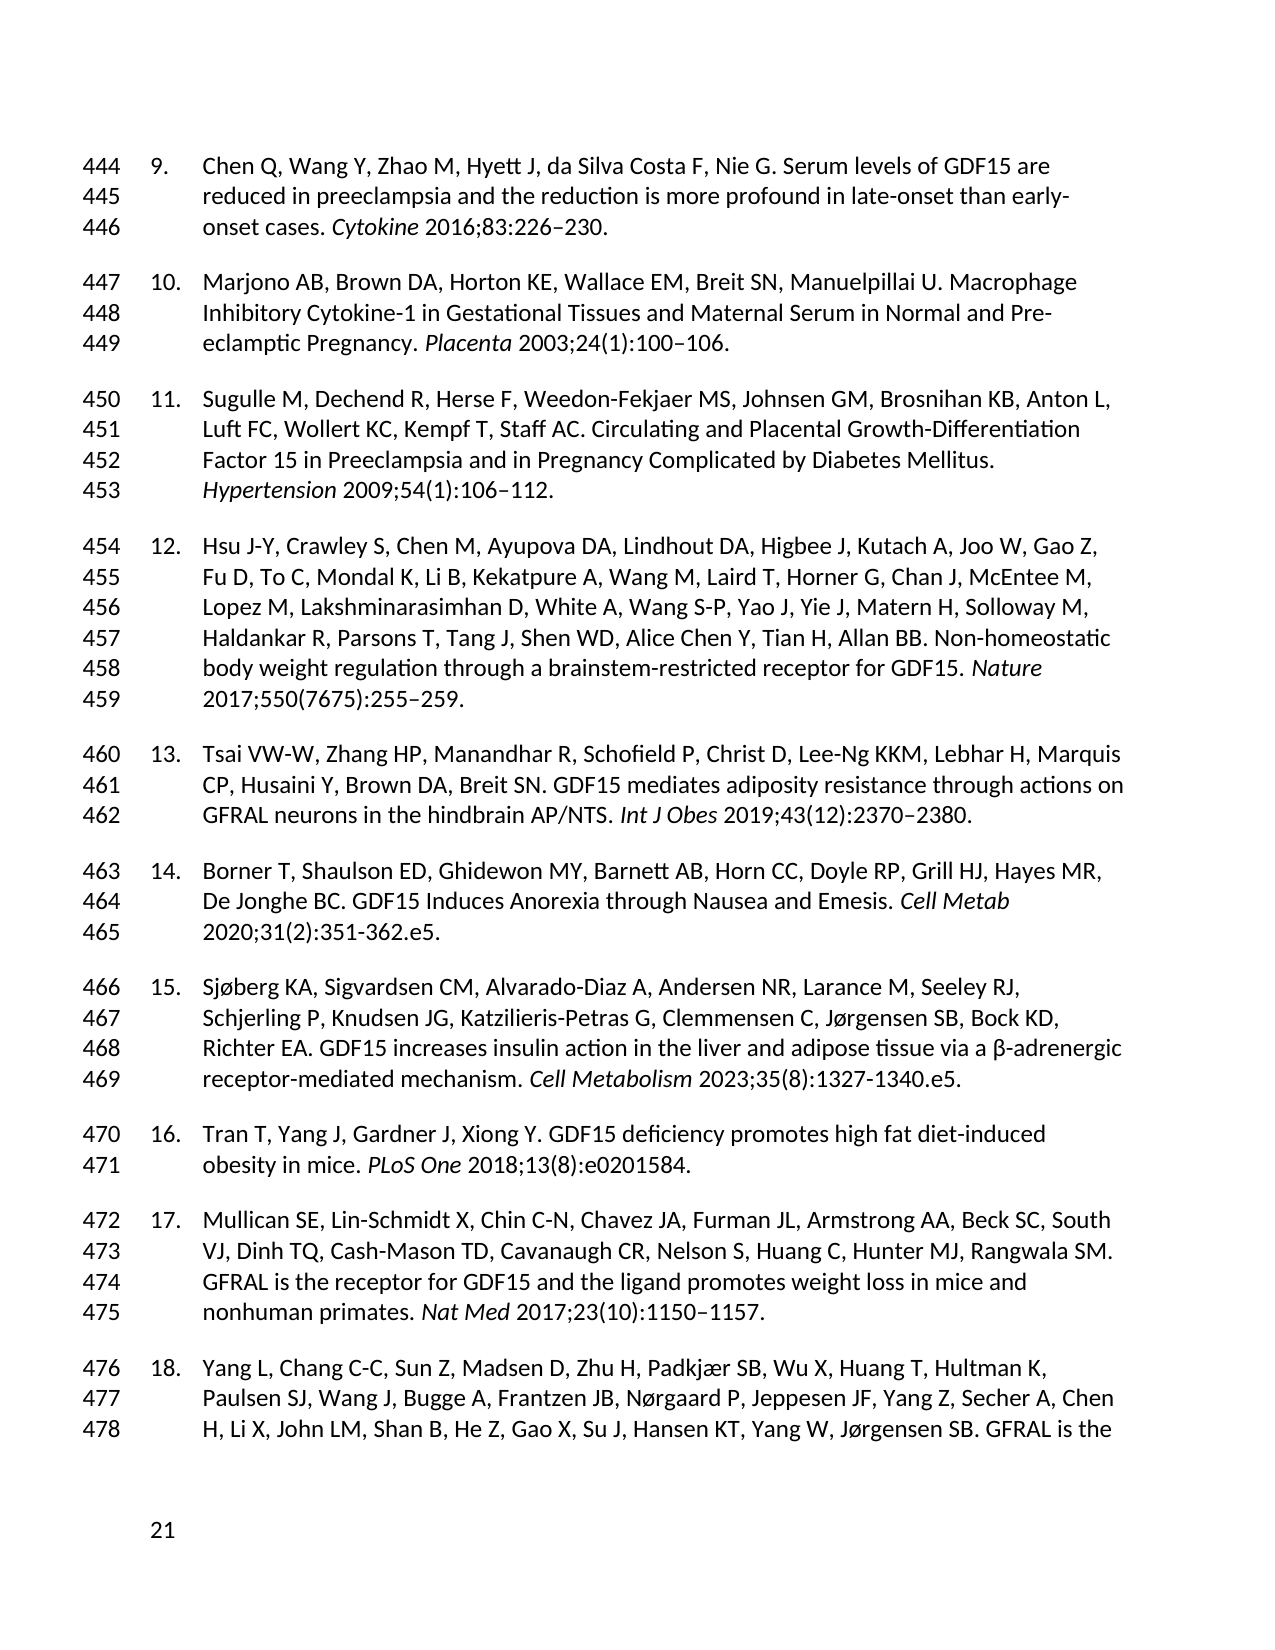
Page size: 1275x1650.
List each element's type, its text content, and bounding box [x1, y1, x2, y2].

text 15. Sjøberg KA, Sigvardsen CM, Alvarado-Diaz A, Andersen NR, Larance M, Seeley RJ, Schjerling P, Knudsen JG, Katzilieris-Petras G, Clemmensen C, Jørgensen SB, Bock KD, Richter EA. GDF15 increases insulin action in the liver and adipose tissue via a β-adrenergic receptor-mediated mechanism. Cell Metabolism 2023;35(8):1327-1340.e5. [150, 971, 1125, 1093]
text 17. Mullican SE, Lin-Schmidt X, Chin C-N, Chavez JA, Furman JL, Armstrong AA, Beck SC, South VJ, Dinh TQ, Cash-Mason TD, Cavanaugh CR, Nelson S, Huang C, Hunter MJ, Rangwala SM. GFRAL is the receptor for GDF15 and the ligand promotes weight loss in mice and nonhuman primates. Nat Med 2017;23(10):1150–1157. [150, 1204, 1125, 1327]
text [150, 1352, 1125, 1443]
text 12. Hsu J-Y, Crawley S, Chen M, Ayupova DA, Lindhout DA, Higbee J, Kutach A, Joo W, Gao Z, Fu D, To C, Mondal K, Li B, Kekatpure A, Wang M, Laird T, Horner G, Chan J, McEntee M, Lopez M, Lakshminarasimhan D, White A, Wang S-P, Yao J, Yie J, Matern H, Solloway M, Haldankar R, Parsons T, Tang J, Shen WD, Alice Chen Y, Tian H, Allan BB. Non-homeostatic body weight regulation through a brainstem-restricted receptor for GDF15. Nature 2017;550(7675):255–259. [150, 530, 1125, 713]
text 16. Tran T, Yang J, Gardner J, Xiong Y. GDF15 deficiency promotes high fat diet-induced obesity in mice. PLoS One 2018;13(8):e0201584. [150, 1118, 1125, 1179]
text 11. Sugulle M, Dechend R, Herse F, Weedon-Fekjaer MS, Johnsen GM, Brosnihan KB, Anton L, Luft FC, Wollert KC, Kempf T, Staff AC. Circulating and Placental Growth-Differentiation Factor 15 in Preeclampsia and in Pregnancy Complicated by Diabetes Mellitus. Hypertension 2009;54(1):106–112. [150, 383, 1125, 505]
text 9. Chen Q, Wang Y, Zhao M, Hyett J, da Silva Costa F, Nie G. Serum levels of GDF15 are reduced in preeclampsia and the reduction is more profound in late-onset than early-onset cases. Cytokine 2016;83:226–230. [150, 150, 1125, 242]
text 13. Tsai VW-W, Zhang HP, Manandhar R, Schofield P, Christ D, Lee-Ng KKM, Lebhar H, Marquis CP, Husaini Y, Brown DA, Breit SN. GDF15 mediates adiposity resistance through actions on GFRAL neurons in the hindbrain AP/NTS. Int J Obes 2019;43(12):2370–2380. [150, 738, 1125, 830]
text 10. Marjono AB, Brown DA, Horton KE, Wallace EM, Breit SN, Manuelpillai U. Macrophage Inhibitory Cytokine-1 in Gestational Tissues and Maternal Serum in Normal and Pre-eclamptic Pregnancy. Placenta 2003;24(1):100–106. [150, 267, 1125, 358]
text 14. Borner T, Shaulson ED, Ghidewon MY, Barnett AB, Horn CC, Doyle RP, Grill HJ, Hayes MR, De Jonghe BC. GDF15 Induces Anorexia through Nausea and Emesis. Cell Metab 2020;31(2):351-362.e5. [150, 855, 1125, 946]
